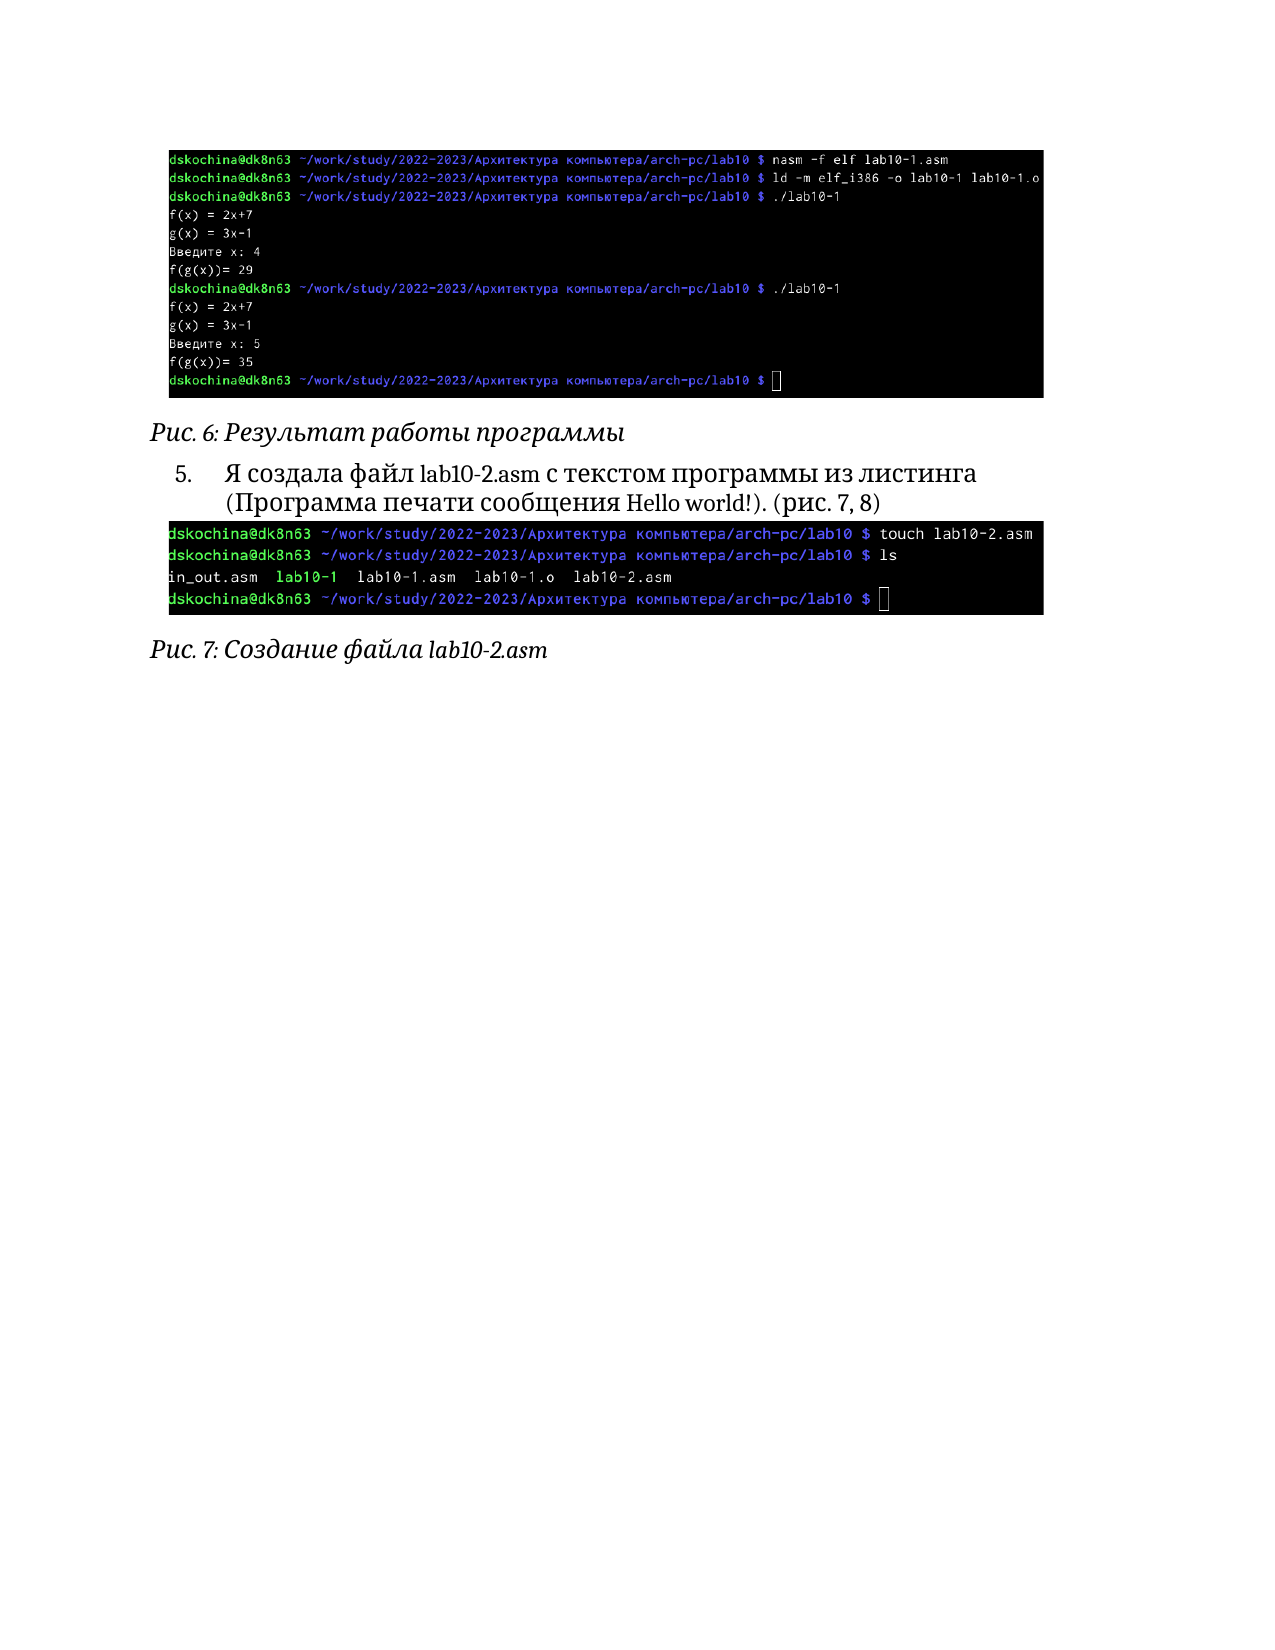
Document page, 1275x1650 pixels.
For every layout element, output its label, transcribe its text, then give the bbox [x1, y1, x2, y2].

text Рис. 7: Создание файла lab10-2.asm [150, 636, 1125, 664]
picture [168, 521, 1044, 615]
text Рис. 6: Результат работы программы [150, 419, 1125, 447]
picture [168, 150, 1044, 398]
list Я создала файл lab10-2.asm с текстом программы из листинга (Программа печати сообщения Hello world!). (рис. 7, 8) [175, 460, 1125, 517]
